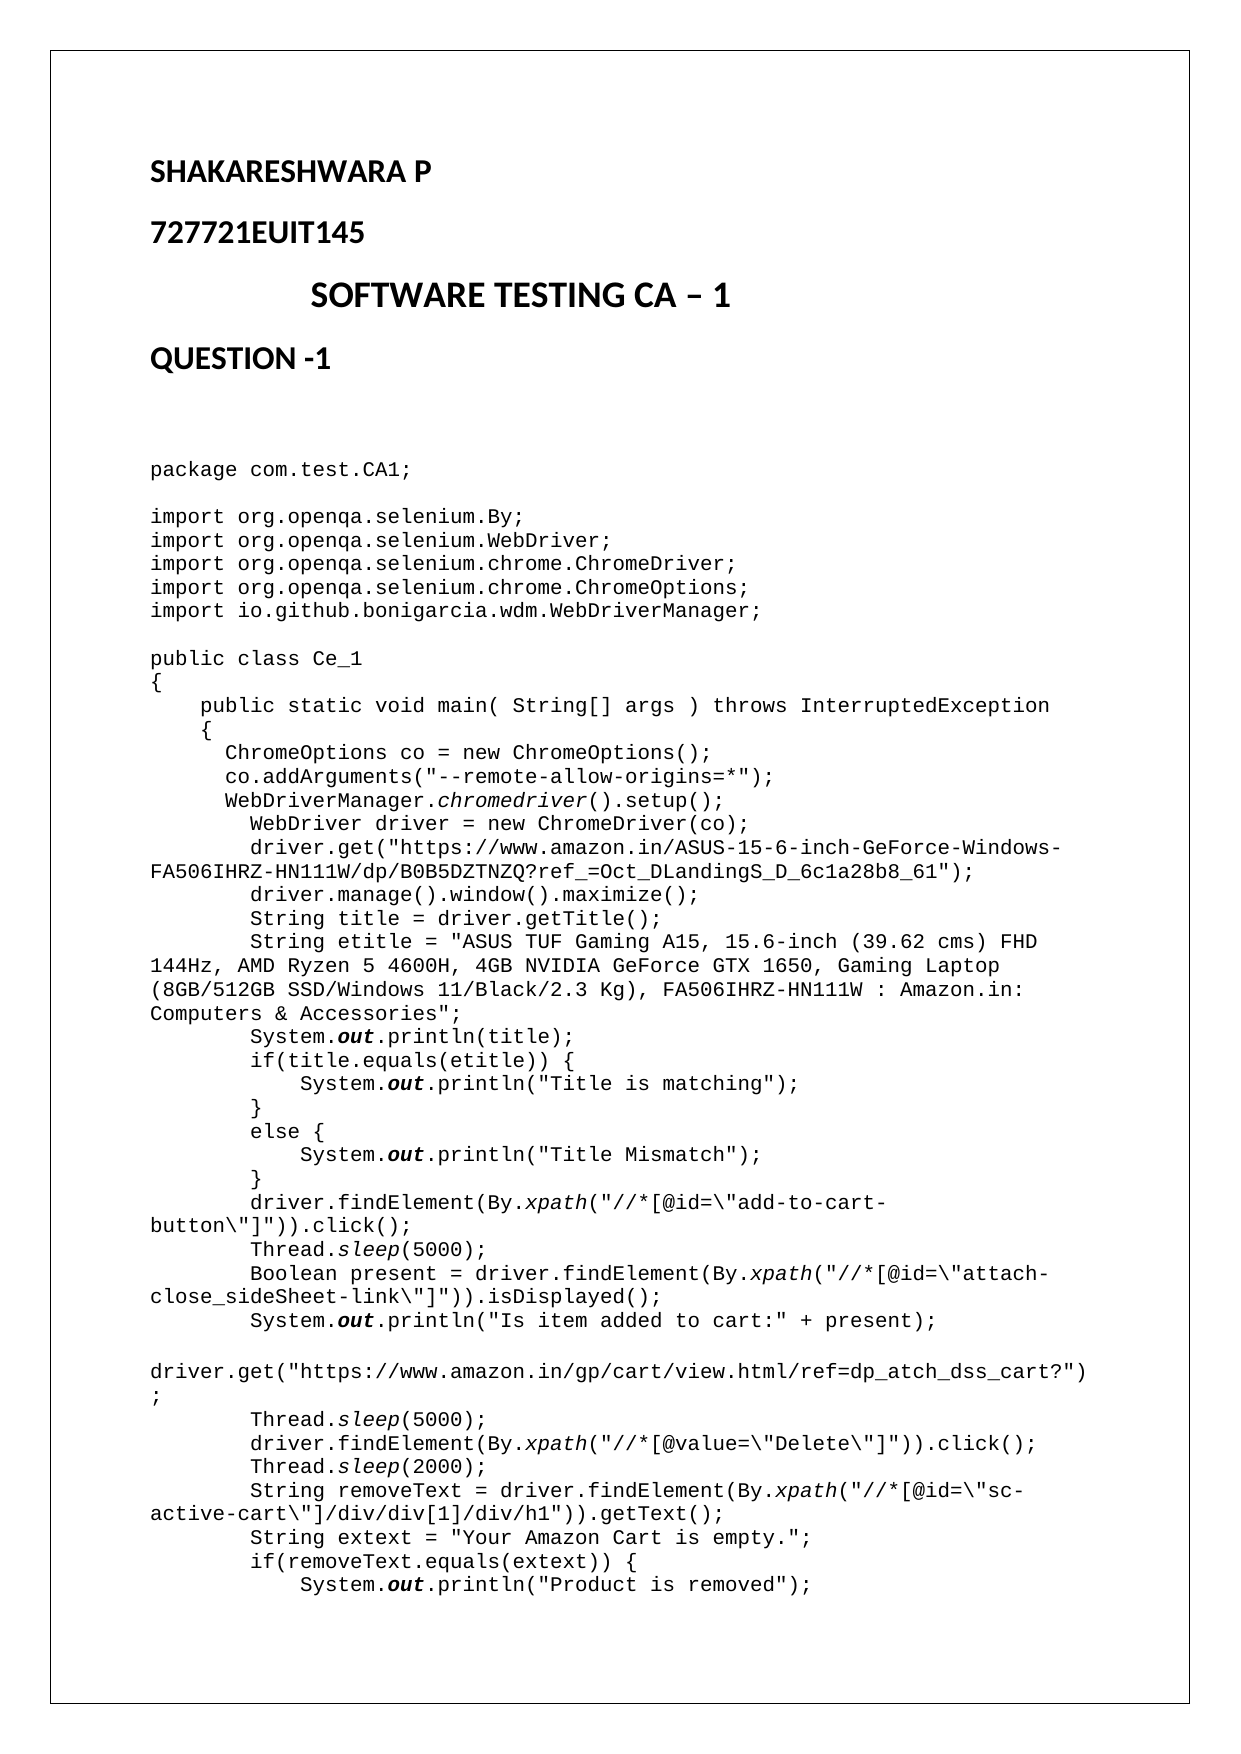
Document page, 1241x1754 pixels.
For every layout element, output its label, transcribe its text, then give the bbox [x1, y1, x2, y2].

text System.out.println("Is item added to cart:" + present); [150, 1310, 1090, 1333]
text } [150, 1097, 1090, 1121]
text if(removeText.equals(extext)) { [150, 1551, 1090, 1574]
text WebDriverManager.chromedriver().setup(); [150, 790, 1090, 813]
text Thread.sleep(2000); [150, 1456, 1090, 1480]
text driver.manage().window().maximize(); [150, 884, 1090, 908]
text { [150, 719, 1090, 742]
text QUESTION -1 [150, 337, 1090, 378]
text ChromeOptions co = new ChromeOptions(); [150, 742, 1090, 766]
text driver.findElement(By.xpath("//*[@id=\"add-to-cart-button\"]")).click(); [150, 1192, 1090, 1239]
text package com.test.CA1; [150, 459, 1090, 482]
text else { [150, 1121, 1090, 1144]
text import org.openqa.selenium.chrome.ChromeDriver; [150, 553, 1090, 577]
text System.out.println("Product is removed"); [150, 1574, 1090, 1598]
text driver.get("https://www.amazon.in/gp/cart/view.html/ref=dp_atch_dss_cart?"); [150, 1333, 1090, 1409]
text } [150, 1168, 1090, 1192]
text SOFTWARE TESTING CA – 1 [150, 271, 1090, 317]
text System.out.println("Title Mismatch"); [150, 1144, 1090, 1168]
text { [150, 671, 1090, 695]
text import org.openqa.selenium.WebDriver; [150, 529, 1090, 553]
text System.out.println("Title is matching"); [150, 1073, 1090, 1097]
text import org.openqa.selenium.chrome.ChromeOptions; [150, 577, 1090, 601]
text Thread.sleep(5000); [150, 1409, 1090, 1432]
text String removeText = driver.findElement(By.xpath("//*[@id=\"sc-active-cart\"]/div/div[1]/div/h1")).getText(); [150, 1480, 1090, 1527]
text public static void main( String[] args ) throws InterruptedException [150, 695, 1090, 719]
text System.out.println(title); [150, 1026, 1090, 1050]
text String extext = "Your Amazon Cart is empty."; [150, 1527, 1090, 1551]
text String title = driver.getTitle(); [150, 908, 1090, 932]
text driver.findElement(By.xpath("//*[@value=\"Delete\"]")).click(); [150, 1432, 1090, 1456]
text public class Ce_1 [150, 648, 1090, 671]
text 727721EUIT145 [150, 211, 1090, 251]
text driver.get("https://www.amazon.in/ASUS-15-6-inch-GeForce-Windows-FA506IHRZ-HN111W/dp/B0B5DZTNZQ?ref_=Oct_DLandingS_D_6c1a28b8_61"); [150, 837, 1090, 884]
text import org.openqa.selenium.By; [150, 506, 1090, 529]
text Thread.sleep(5000); [150, 1239, 1090, 1263]
text SHAKARESHWARA P [150, 150, 1090, 191]
text String etitle = "ASUS TUF Gaming A15, 15.6-inch (39.62 cms) FHD 144Hz, AMD Ryzen 5 4600H, 4GB NVIDIA GeForce GTX 1650, Gaming Laptop (8GB/512GB SSD/Windows 11/Black/2.3 Kg), FA506IHRZ-HN111W : Amazon.in: Computers & Accessories"; [150, 932, 1090, 1026]
text Boolean present = driver.findElement(By.xpath("//*[@id=\"attach-close_sideSheet-link\"]")).isDisplayed(); [150, 1263, 1090, 1310]
text if(title.equals(etitle)) { [150, 1050, 1090, 1073]
text WebDriver driver = new ChromeDriver(co); [150, 813, 1090, 837]
text import io.github.bonigarcia.wdm.WebDriverManager; [150, 601, 1090, 624]
text co.addArguments("--remote-allow-origins=*"); [150, 766, 1090, 790]
